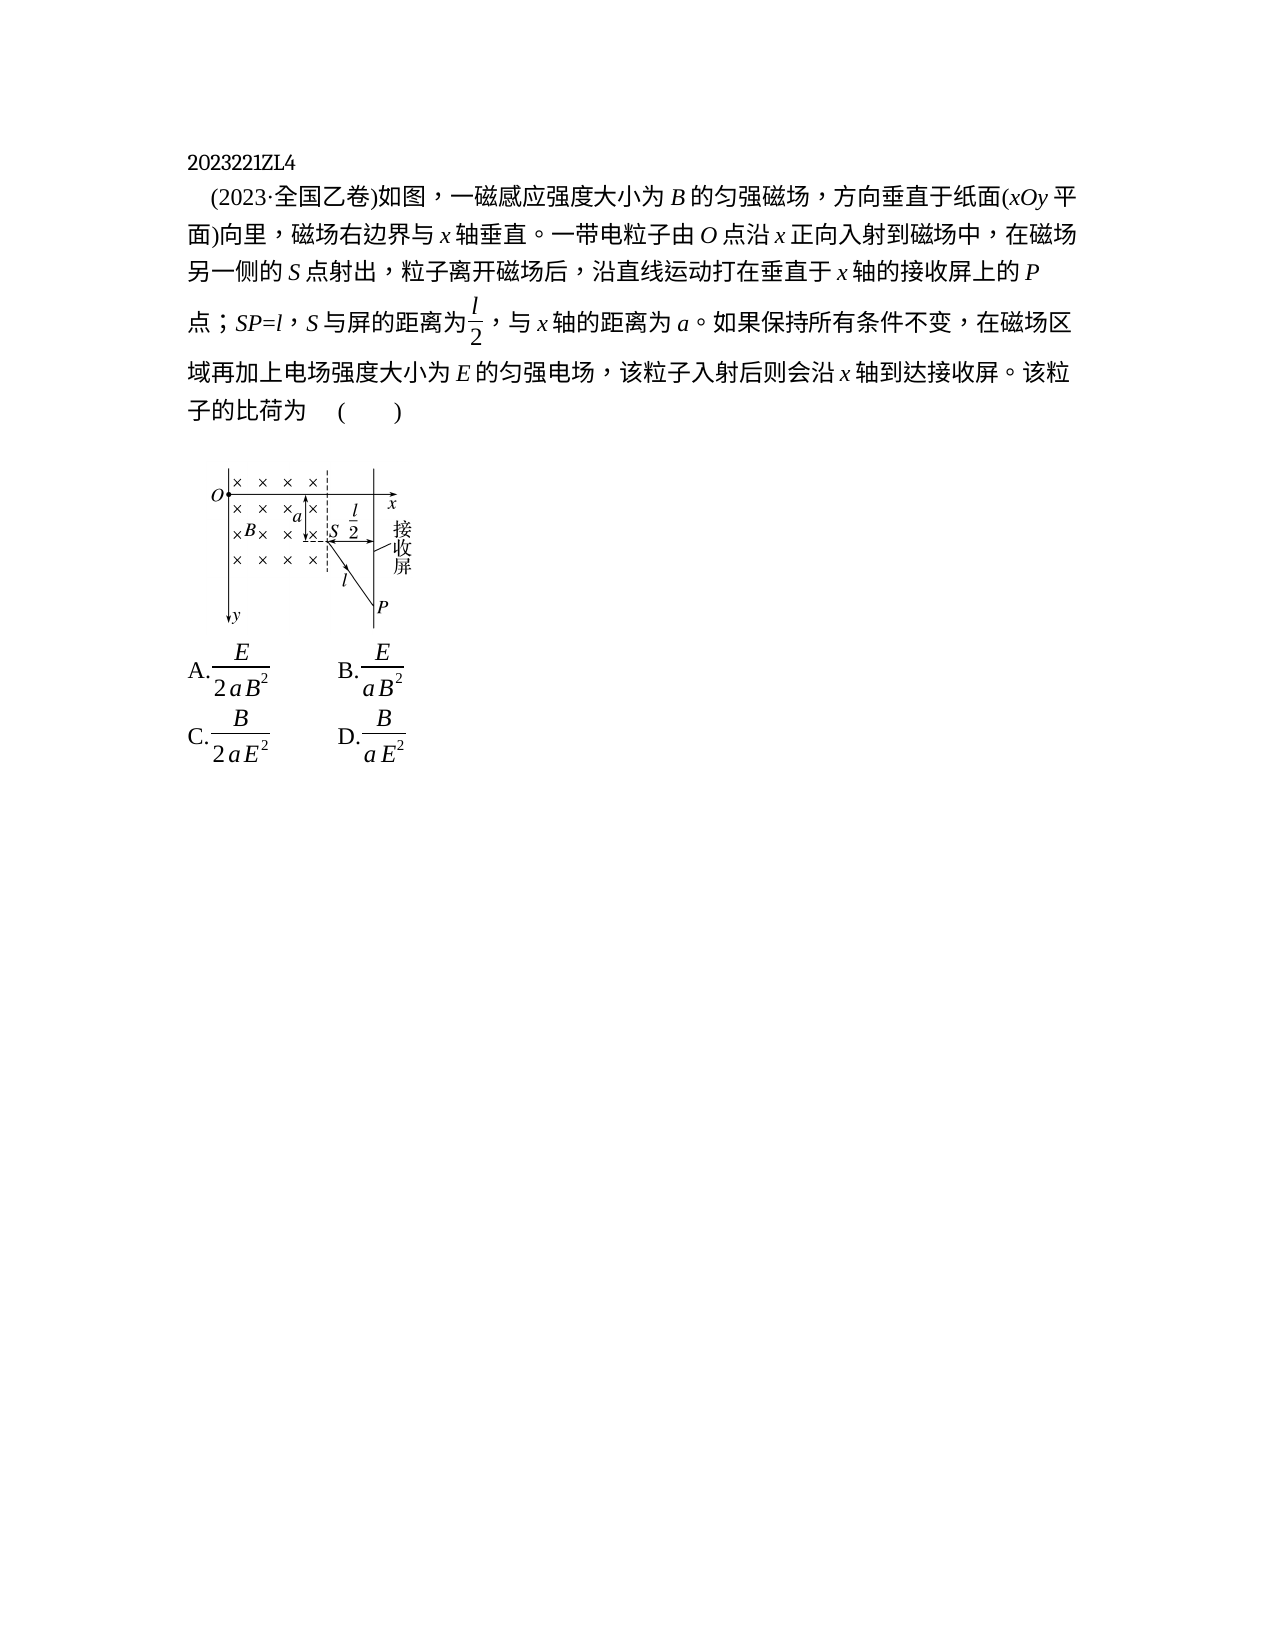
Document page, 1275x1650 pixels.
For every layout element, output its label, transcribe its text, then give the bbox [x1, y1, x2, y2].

text C. D. [187, 705, 1087, 767]
text A. B. [187, 638, 1087, 701]
text (2023·全国乙卷)如图，一磁感应强度大小为B的匀强磁场，方向垂直于纸面(xOy平面)向里，磁场右边界与x轴垂直。一带电粒子由O点沿x正向入射到磁场中，在磁场另一侧的S点射出，粒子离开磁场后，沿直线运动打在垂直于x轴的接收屏上的P点；SP=l，S与屏的距离为，与x轴的距离为a。如果保持所有条件不变，在磁场区域再加上电场强度大小为E的匀强电场，该粒子入射后则会沿x轴到达接收屏。该粒子的比荷为 ( ) [187, 180, 1087, 426]
text 2023221ZL4 [187, 150, 1087, 176]
picture [206, 461, 414, 635]
